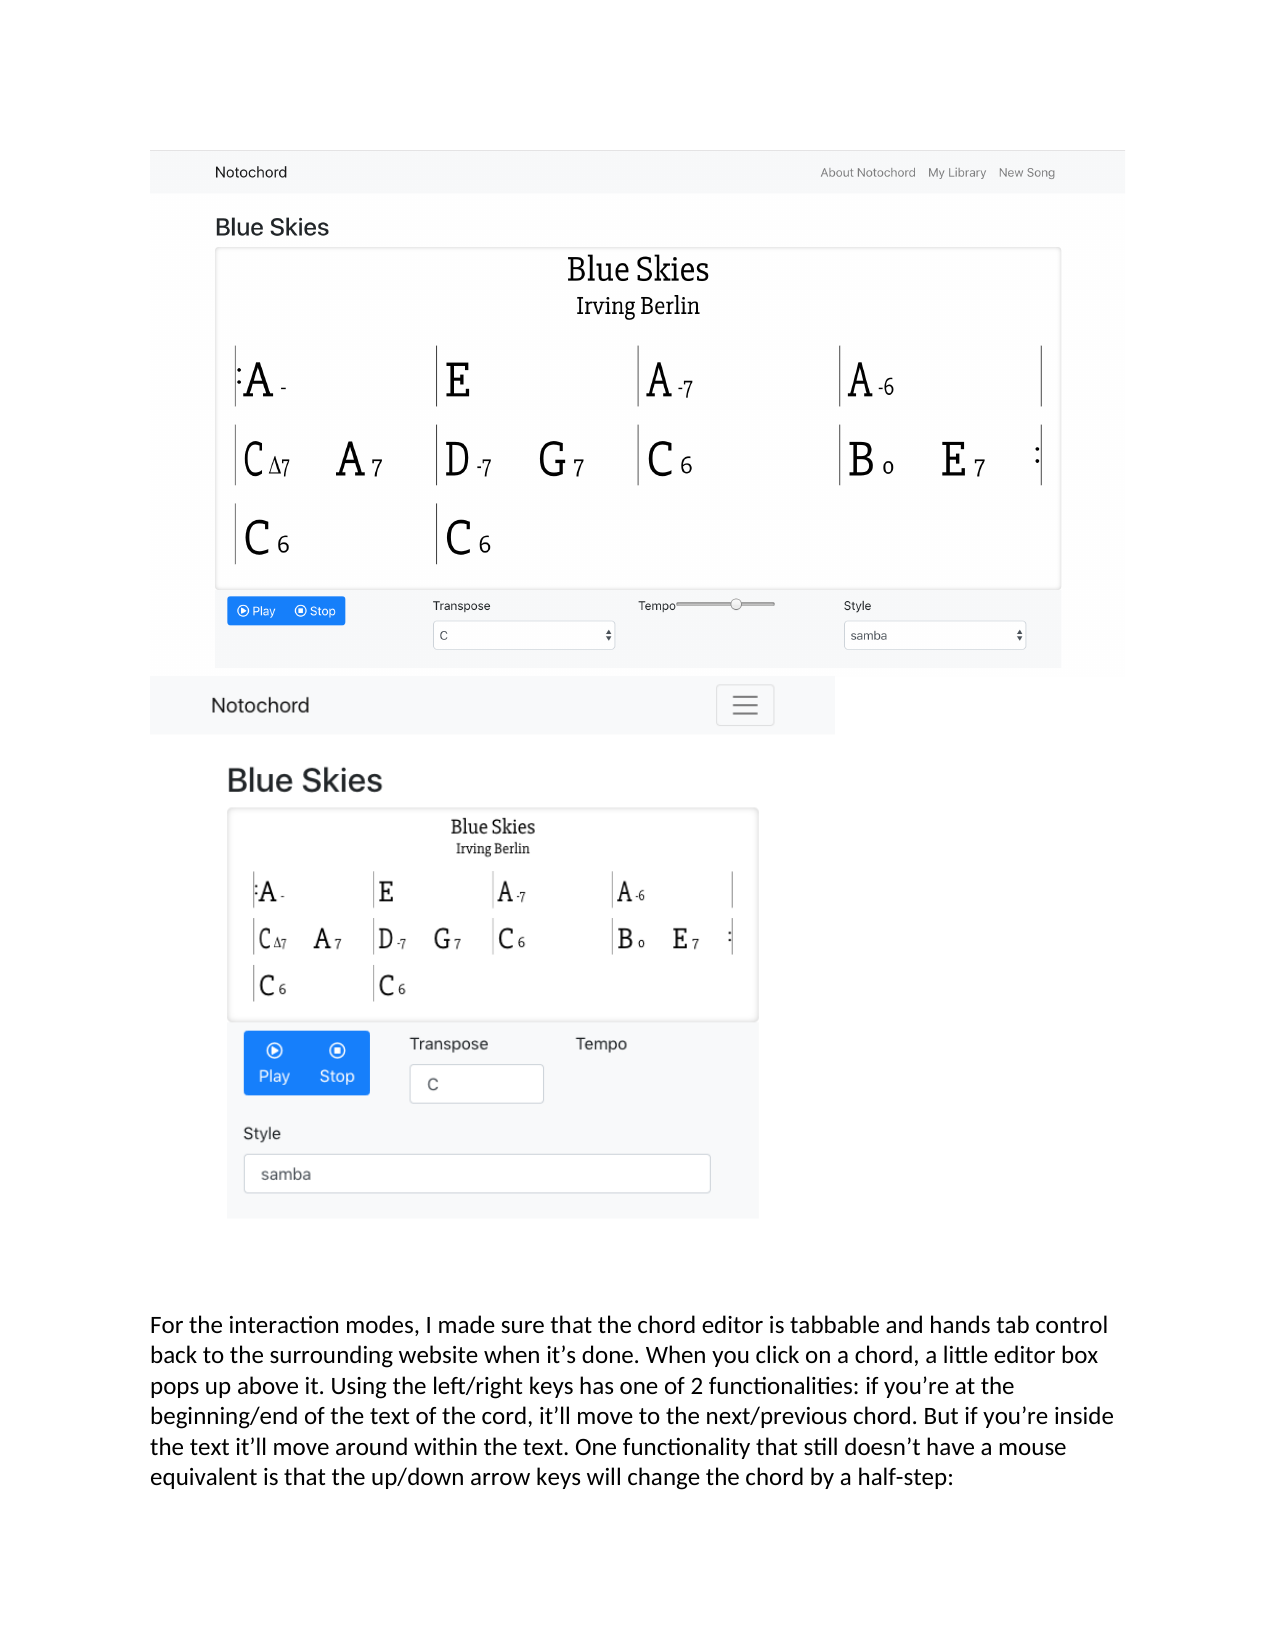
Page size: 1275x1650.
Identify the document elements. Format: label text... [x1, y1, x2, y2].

text For the interaction modes, I made sure that the chord editor is tabbable and hands tab control back to the surrounding website when it’s done. When you click on a chord, a little editor box pops up above it. Using the left/right keys has one of 2 functionalities: if you’re at the beginning/end of the text of the cord, it’ll move to the next/previous chord. But if you’re inside the text it’ll move around within the text. One functionality that still doesn’t have a mouse equivalent is that the up/down arrow keys will change the chord by a half-step: [150, 1309, 1125, 1492]
picture [150, 150, 1125, 1279]
